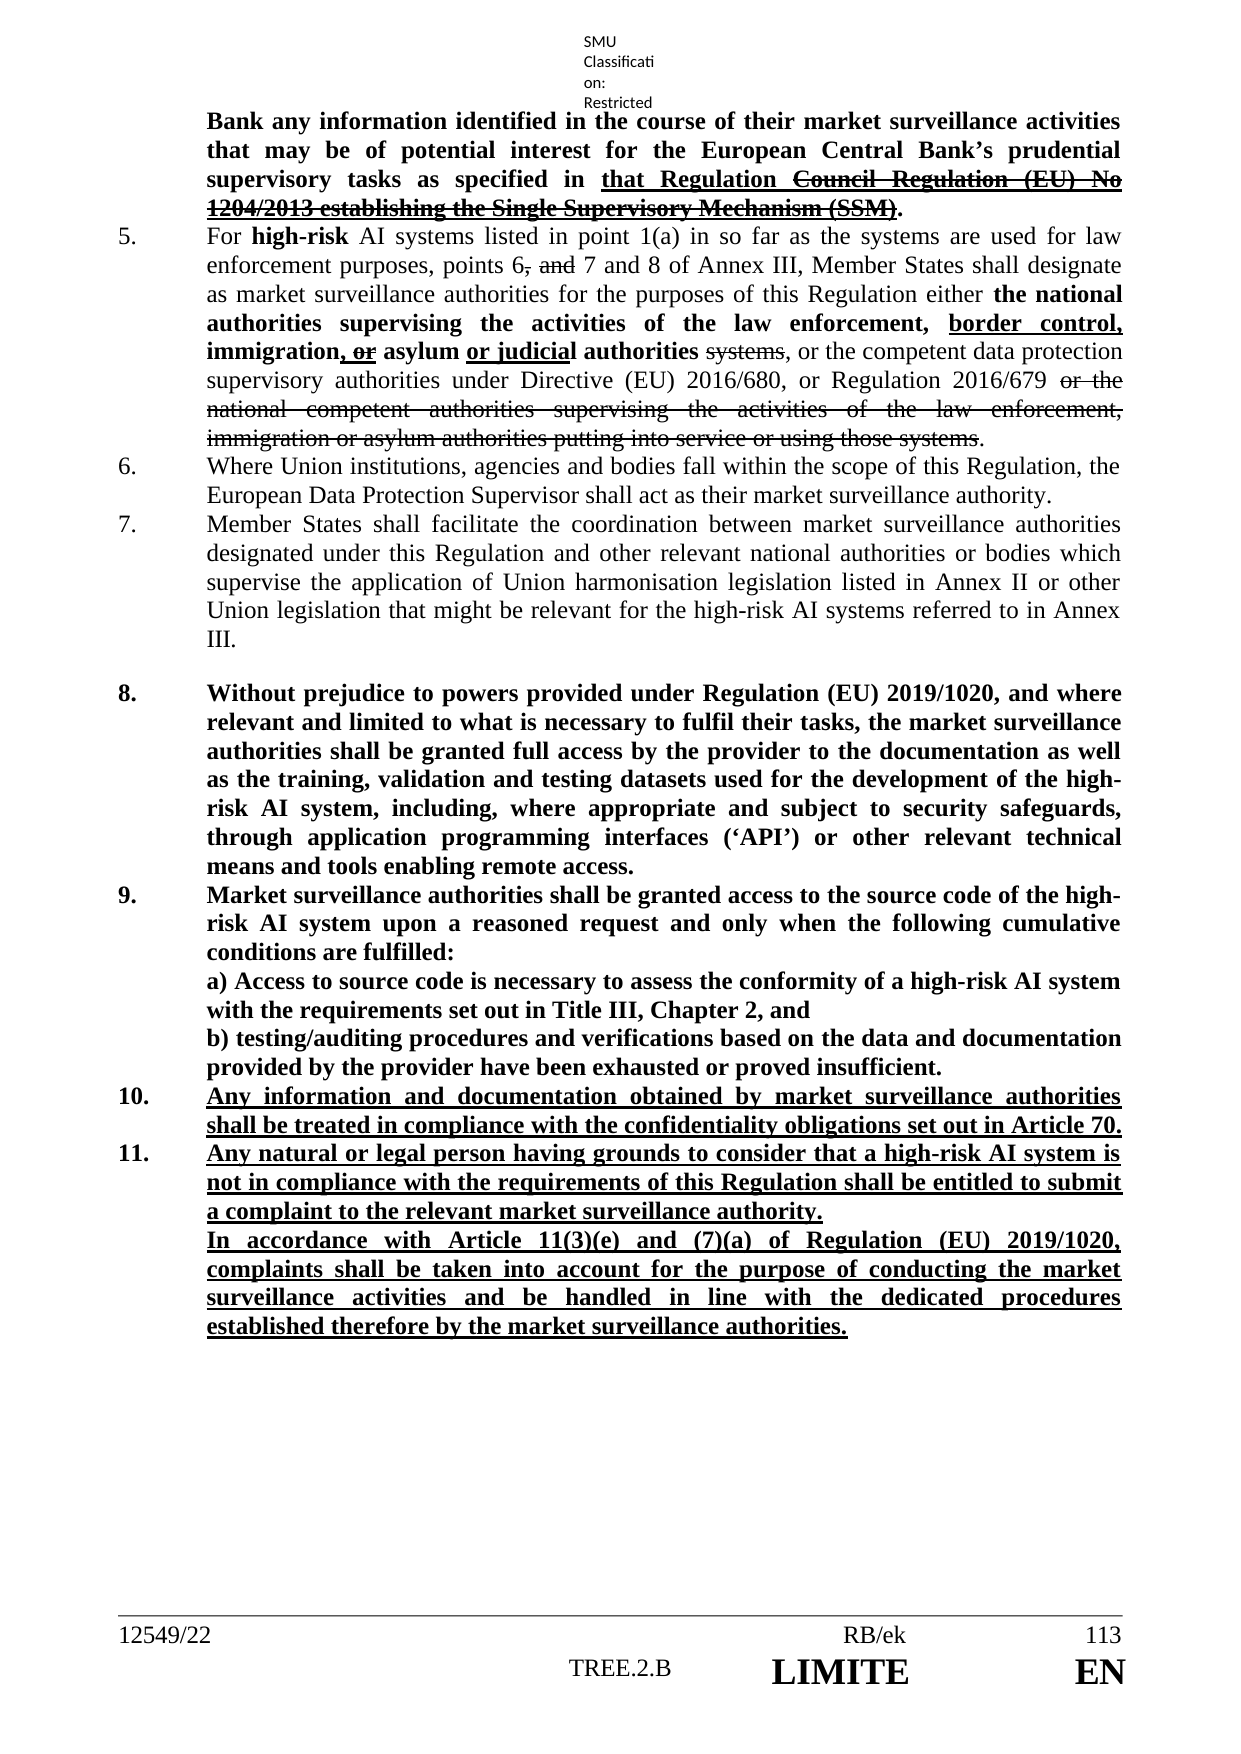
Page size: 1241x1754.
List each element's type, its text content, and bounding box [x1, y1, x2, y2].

list Any natural or legal person having grounds to consider that a high-risk AI system is not in compliance with the requirements of this Regulation shall be entitled to submit a complaint to the relevant market surveillance authority. [118, 1138, 1122, 1225]
list For high-risk AI systems listed in point 1(a) in so far as the systems are used for law enforcement purposes, points 6, and 7 and 8 of Annex III, Member States shall designate as market surveillance authorities for the purposes of this Regulation either the national authorities supervising the activities of the law enforcement, border control, immigration, or asylum or judicial authorities systems, or the competent data protection supervisory authorities under Directive (EU) 2016/680, or Regulation 2016/679 or the national competent authorities supervising the activities of the law enforcement, immigration or asylum authorities putting into service or using those systems. [118, 221, 1123, 451]
list Any information and documentation obtained by market surveillance authorities shall be treated in compliance with the confidentiality obligations set out in Article 70. [118, 1081, 1122, 1138]
list Where Union institutions, agencies and bodies fall within the scope of this Regulation, the European Data Protection Supervisor shall act as their market surveillance authority. [118, 451, 1122, 509]
text In accordance with Article 11(3)(e) and (7)(a) of Regulation (EU) 2019/1020, complaints shall be taken into account for the purpose of conducting the market surveillance activities and be handled in line with the dedicated procedures established therefore by the market surveillance authorities. [206, 1309, 1122, 1340]
list Without prejudice to powers provided under Regulation (EU) 2019/1020, and where relevant and limited to what is necessary to fulfil their tasks, the market surveillance authorities shall be granted full access by the provider to the documentation as well as the training, validation and testing datasets used for the development of the high- risk AI system, including, where appropriate and subject to security safeguards, through application programming interfaces (‘API’) or other relevant technical means and tools enabling remote access. [118, 678, 1123, 879]
text In accordance with Article 11(3)(e) and (7)(a) of Regulation (EU) 2019/1020, complaints shall be taken into account for the purpose of conducting the market surveillance activities and be handled in line with the dedicated procedures established therefore by the market surveillance authorities. [206, 1225, 1122, 1279]
list Access to source code is necessary to assess the conformity of a high-risk AI system with the requirements set out in Title III, Chapter 2, and [206, 966, 1123, 1023]
list Market surveillance authorities shall be granted access to the source code of the high- risk AI system upon a reasoned request and only when the following cumulative conditions are fulfilled: [118, 880, 1122, 966]
text In accordance with Article 11(3)(e) and (7)(a) of Regulation (EU) 2019/1020, complaints shall be taken into account for the purpose of conducting the market surveillance activities and be handled in line with the dedicated procedures established therefore by the market surveillance authorities. [206, 1280, 1122, 1308]
text Bank any information identified in the course of their market surveillance activities that may be of potential interest for the European Central Bank’s prudential supervisory tasks as specified in that Regulation Council Regulation (EU) No 1204/2013 establishing the Single Supervisory Mechanism (SSM). [206, 106, 1122, 221]
list testing/auditing procedures and verifications based on the data and documentation provided by the provider have been exhausted or proved insufficient. [206, 1023, 1122, 1081]
list Member States shall facilitate the coordination between market surveillance authorities designated under this Regulation and other relevant national authorities or bodies which supervise the application of Union harmonisation legislation listed in Annex II or other Union legislation that might be relevant for the high-risk AI systems referred to in Annex III. [118, 509, 1122, 653]
